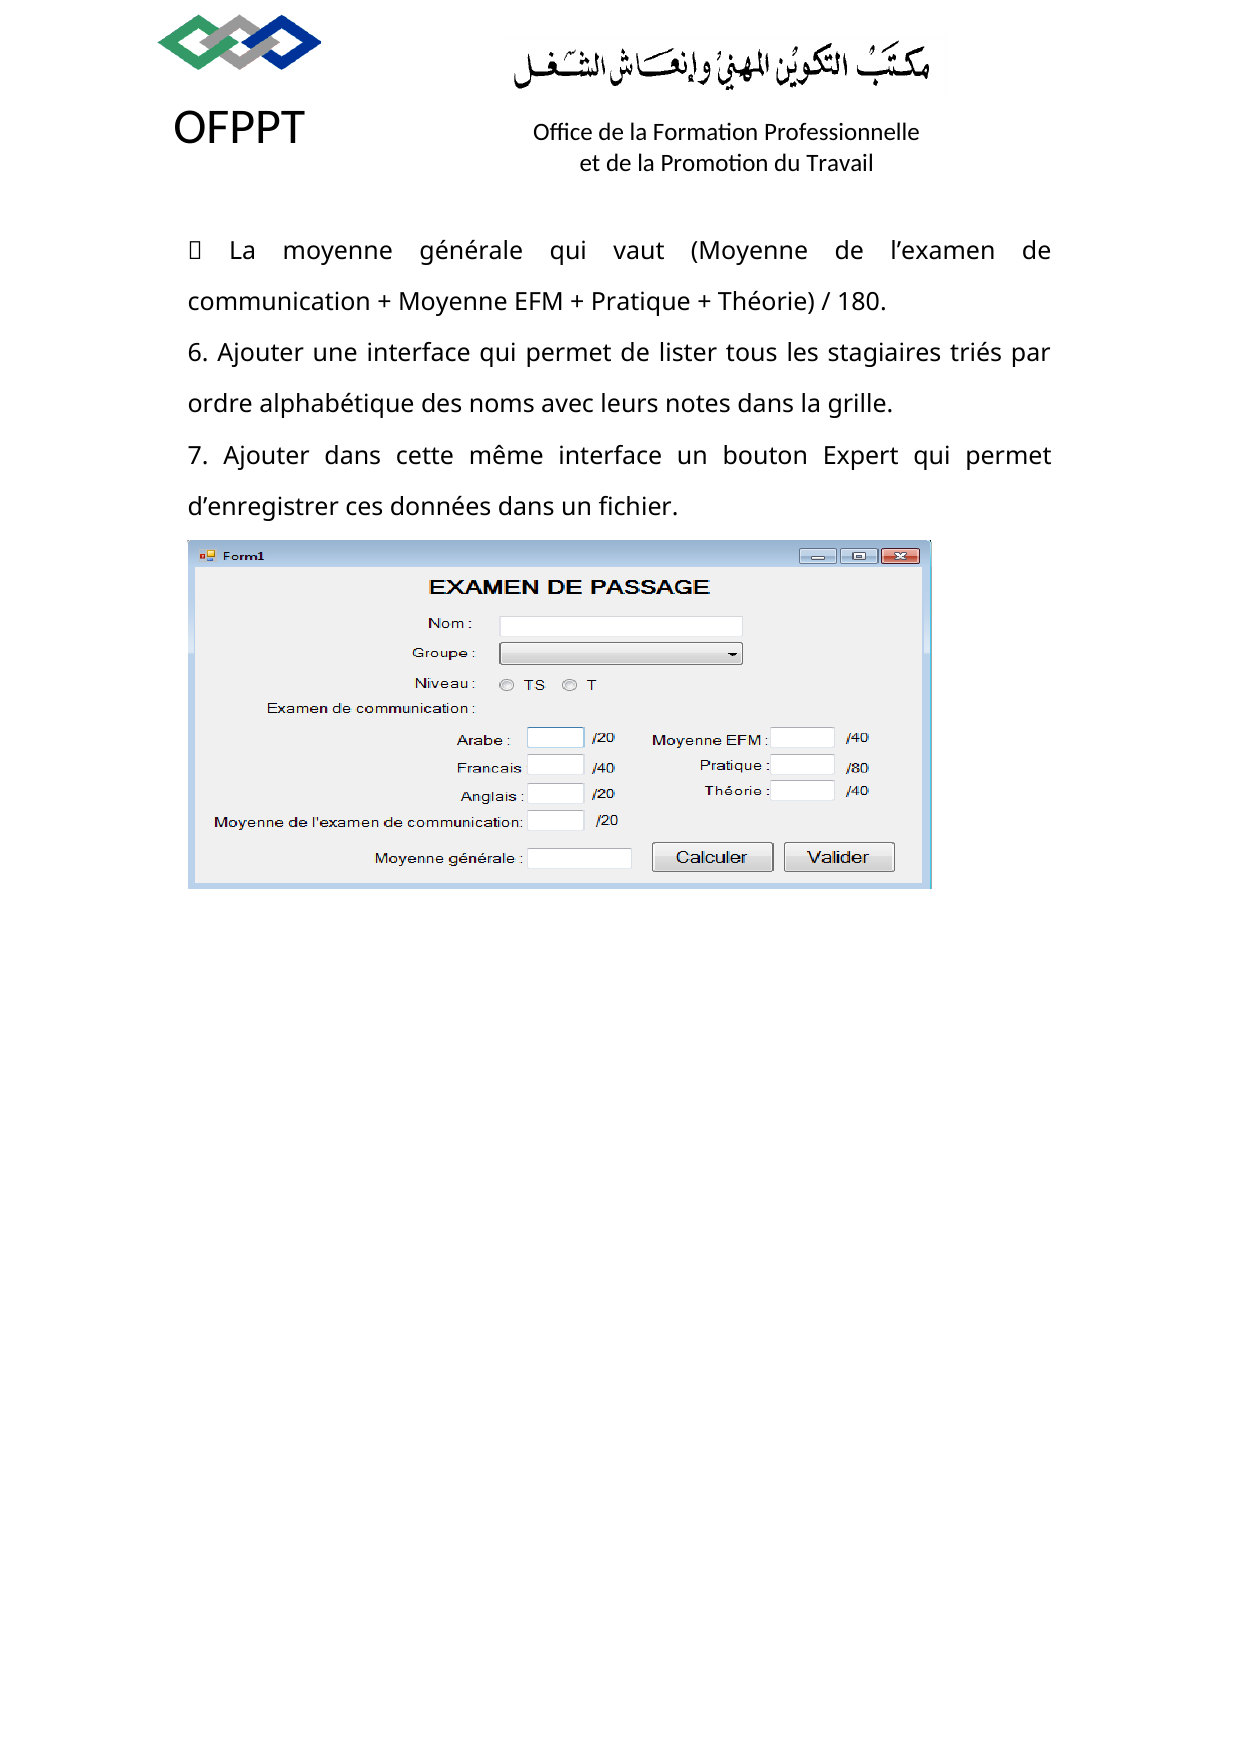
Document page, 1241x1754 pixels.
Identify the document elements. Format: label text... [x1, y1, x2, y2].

text 6. Ajouter une interface qui permet de lister tous les stagiaires triés par ordre alphabétique des noms avec leurs notes dans la grille. [187, 335, 1053, 420]
picture [504, 34, 949, 96]
picture [157, 14, 322, 70]
text 7. Ajouter dans cette même interface un bouton Expert qui permet d’enregistrer ces données dans un fichier. [187, 438, 1053, 523]
text  La moyenne générale qui vaut (Moyenne de l’examen de communication + Moyenne EFM + Pratique + Théorie) / 180. [187, 233, 1053, 318]
